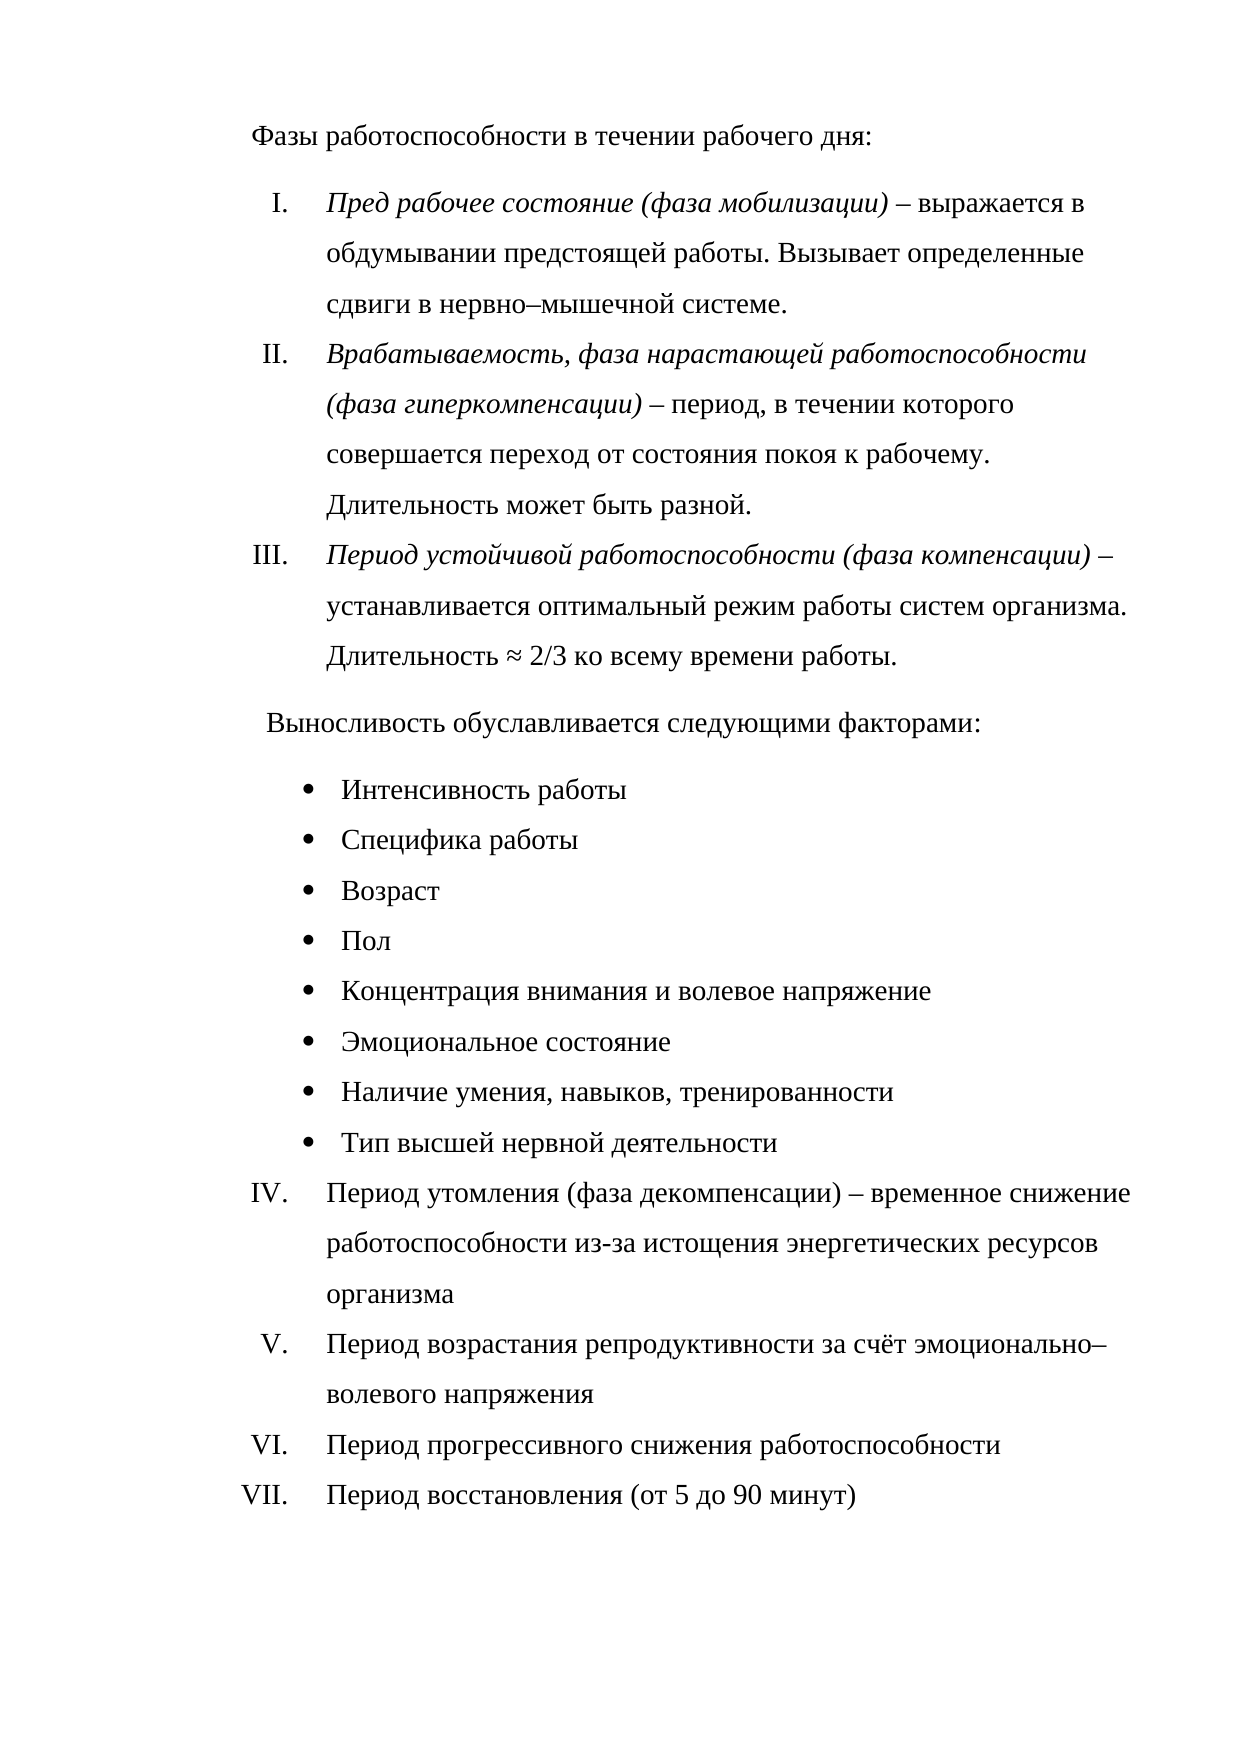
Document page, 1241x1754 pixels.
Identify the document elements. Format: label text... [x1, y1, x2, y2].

list Специфика работы [303, 822, 1152, 856]
list Эмоциональное состояние [303, 1024, 1152, 1058]
list Интенсивность работы [303, 772, 1152, 806]
list Период возрастания репродуктивности за счёт эмоционально–волевого напряжения [288, 1326, 1152, 1410]
list Период утомления (фаза декомпенсации) – временное снижение работоспособности из-за истощения энергетических ресурсов организма [288, 1175, 1152, 1309]
list Пред рабочее состояние (фаза мобилизации) – выражается в обдумывании предстоящей работы. Вызывает определенные сдвиги в нервно–мышечной системе. [288, 185, 1152, 319]
text Выносливость обуславливается следующими факторами: [177, 705, 1152, 738]
list Наличие умения, навыков, тренированности [303, 1074, 1152, 1108]
list Концентрация внимания и волевое напряжение [303, 973, 1152, 1007]
list Период прогрессивного снижения работоспособности [288, 1427, 1152, 1460]
text Фазы работоспособности в течении рабочего дня: [177, 118, 1152, 152]
list Тип высшей нервной деятельности [303, 1125, 1152, 1158]
list Врабатываемость, фаза нарастающей работоспособности (фаза гиперкомпенсации) – период, в течении которого совершается переход от состояния покоя к рабочему. Длительность может быть разной. [288, 336, 1152, 521]
list Пол [303, 923, 1152, 957]
list Период восстановления (от 5 до 90 минут) [288, 1477, 1152, 1511]
list Период устойчивой работоспособности (фаза компенсации) – устанавливается оптимальный режим работы систем организма. Длительность ≈ 2/3 ко всему времени работы. [288, 537, 1152, 671]
list Возраст [303, 873, 1152, 906]
